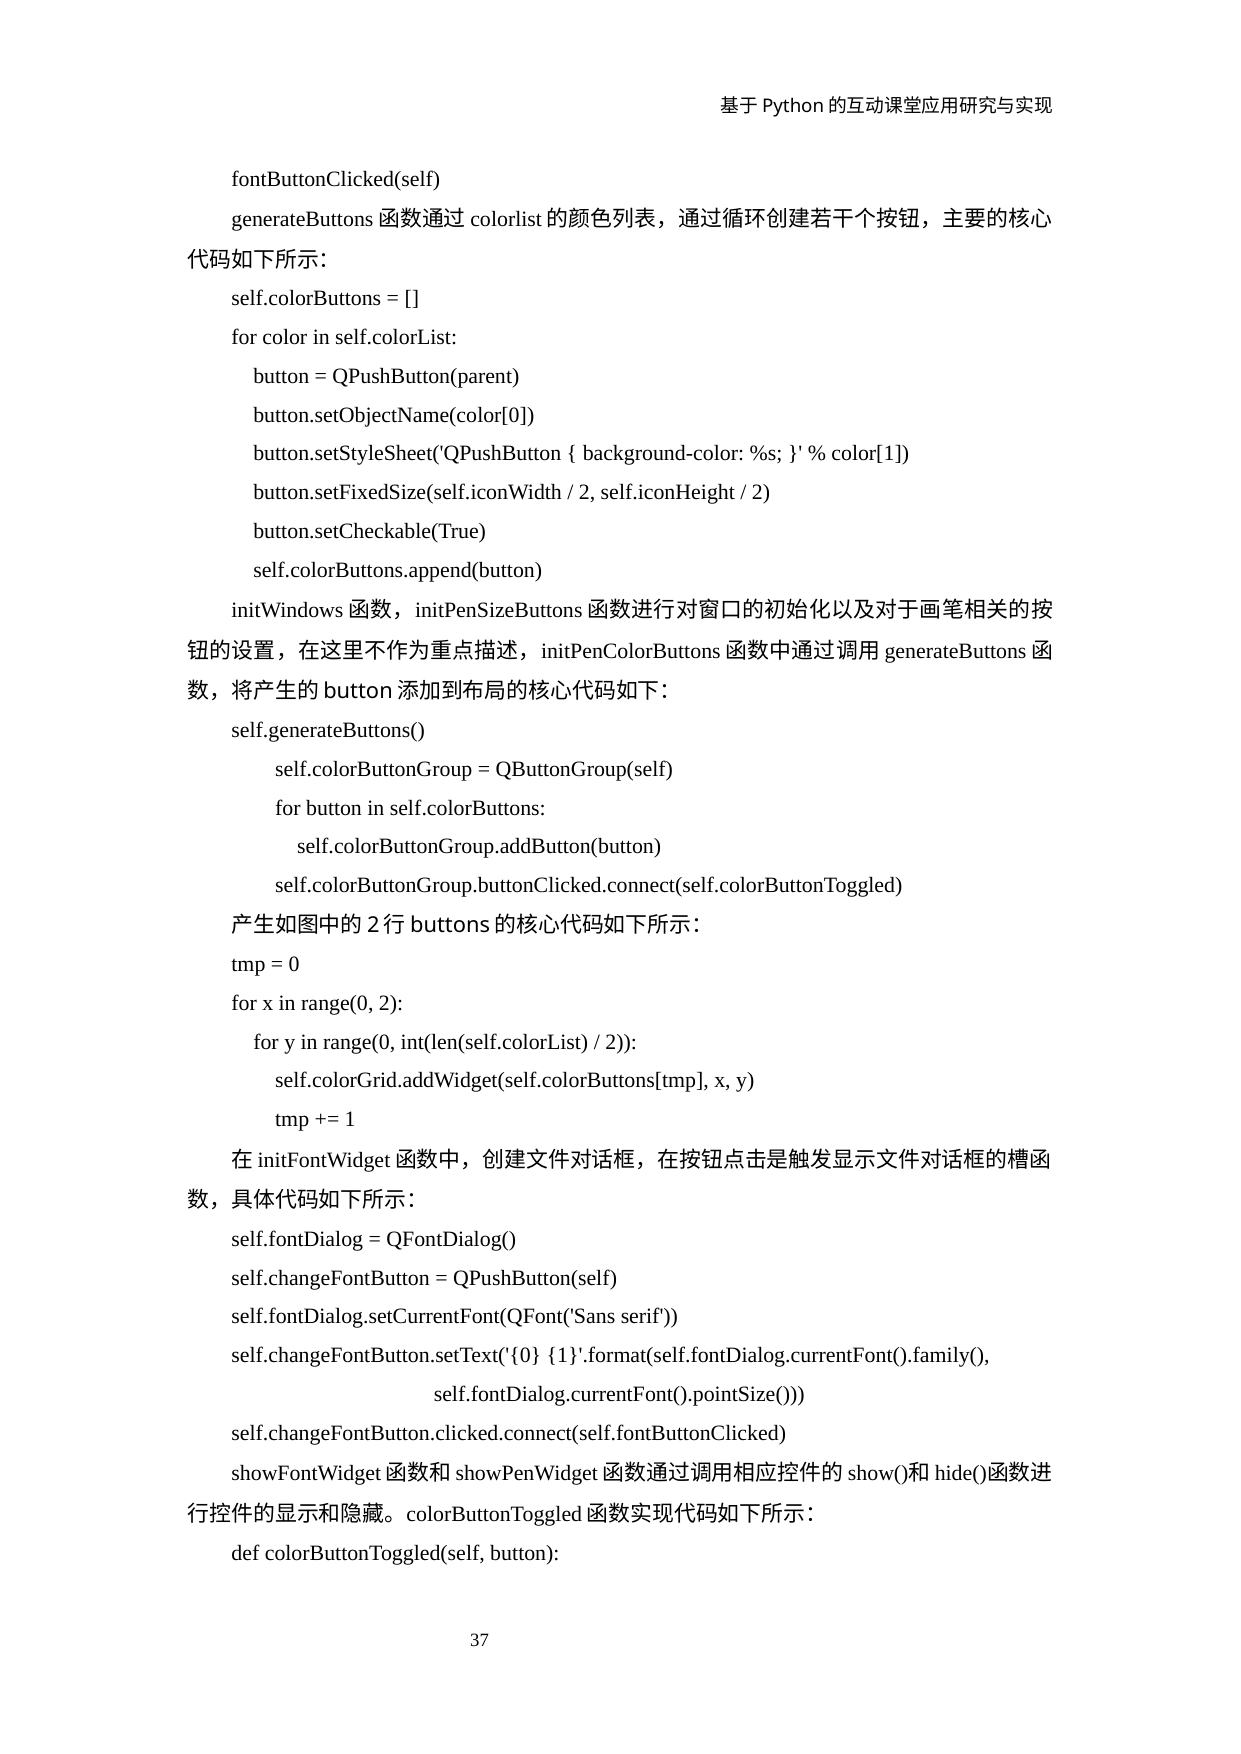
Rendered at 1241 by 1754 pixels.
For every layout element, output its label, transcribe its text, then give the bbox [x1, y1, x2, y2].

text initWindows函数，initPenSizeButtons函数进行对窗口的初始化以及对于画笔相关的按钮的设置，在这里不作为重点描述，initPenColorButtons函数中通过调用generateButtons函数，将产生的button添加到布局的核心代码如下： [187, 592, 1053, 706]
text self.fontDialog.currentFont().pointSize())) [187, 1377, 1053, 1410]
text fontButtonClicked(self) [187, 162, 1053, 194]
text button.setFixedSize(self.iconWidth / 2, self.iconHeight / 2) [187, 476, 1053, 508]
text for button in self.colorButtons: [187, 791, 1053, 823]
text generateButtons函数通过colorlist的颜色列表，通过循环创建若干个按钮，主要的核心代码如下所示： [187, 201, 1053, 274]
text self.changeFontButton.clicked.connect(self.fontButtonClicked) [187, 1416, 1053, 1449]
text self.colorButtons = [] [187, 282, 1053, 314]
text showFontWidget函数和showPenWidget函数通过调用相应控件的show()和hide()函数进行控件的显示和隐藏。colorButtonToggled函数实现代码如下所示： [187, 1455, 1053, 1528]
text self.changeFontButton.setText('{0} {1}'.format(self.fontDialog.currentFont().family(), [187, 1339, 1053, 1371]
text for x in range(0, 2): [187, 986, 1053, 1019]
text button.setObjectName(color[0]) [187, 398, 1053, 431]
text tmp = 0 [187, 948, 1053, 980]
text self.colorButtonGroup = QButtonGroup(self) [187, 752, 1053, 785]
text 在initFontWidget函数中，创建文件对话框，在按钮点击是触发显示文件对话框的槽函数，具体代码如下所示： [187, 1141, 1053, 1214]
text self.colorGrid.addWidget(self.colorButtons[tmp], x, y) [187, 1064, 1053, 1096]
text self.colorButtonGroup.addButton(button) [187, 830, 1053, 862]
text tmp += 1 [187, 1103, 1053, 1135]
text def colorButtonToggled(self, button): [187, 1536, 1053, 1568]
text button.setStyleSheet('QPushButton { background-color: %s; }' % color[1]) [187, 437, 1053, 469]
text button.setCheckable(True) [187, 514, 1053, 547]
text self.changeFontButton = QPushButton(self) [187, 1261, 1053, 1294]
text self.fontDialog = QFontDialog() [187, 1222, 1053, 1255]
text 产生如图中的2行buttons的核心代码如下所示： [187, 907, 1053, 940]
text self.generateButtons() [187, 713, 1053, 746]
text for color in self.colorList: [187, 321, 1053, 353]
text self.colorButtonGroup.buttonClicked.connect(self.colorButtonToggled) [187, 868, 1053, 901]
text button = QPushButton(parent) [187, 359, 1053, 392]
text self.colorButtons.append(button) [187, 553, 1053, 586]
text for y in range(0, int(len(self.colorList) / 2)): [187, 1025, 1053, 1058]
text self.fontDialog.setCurrentFont(QFont('Sans serif')) [187, 1300, 1053, 1332]
